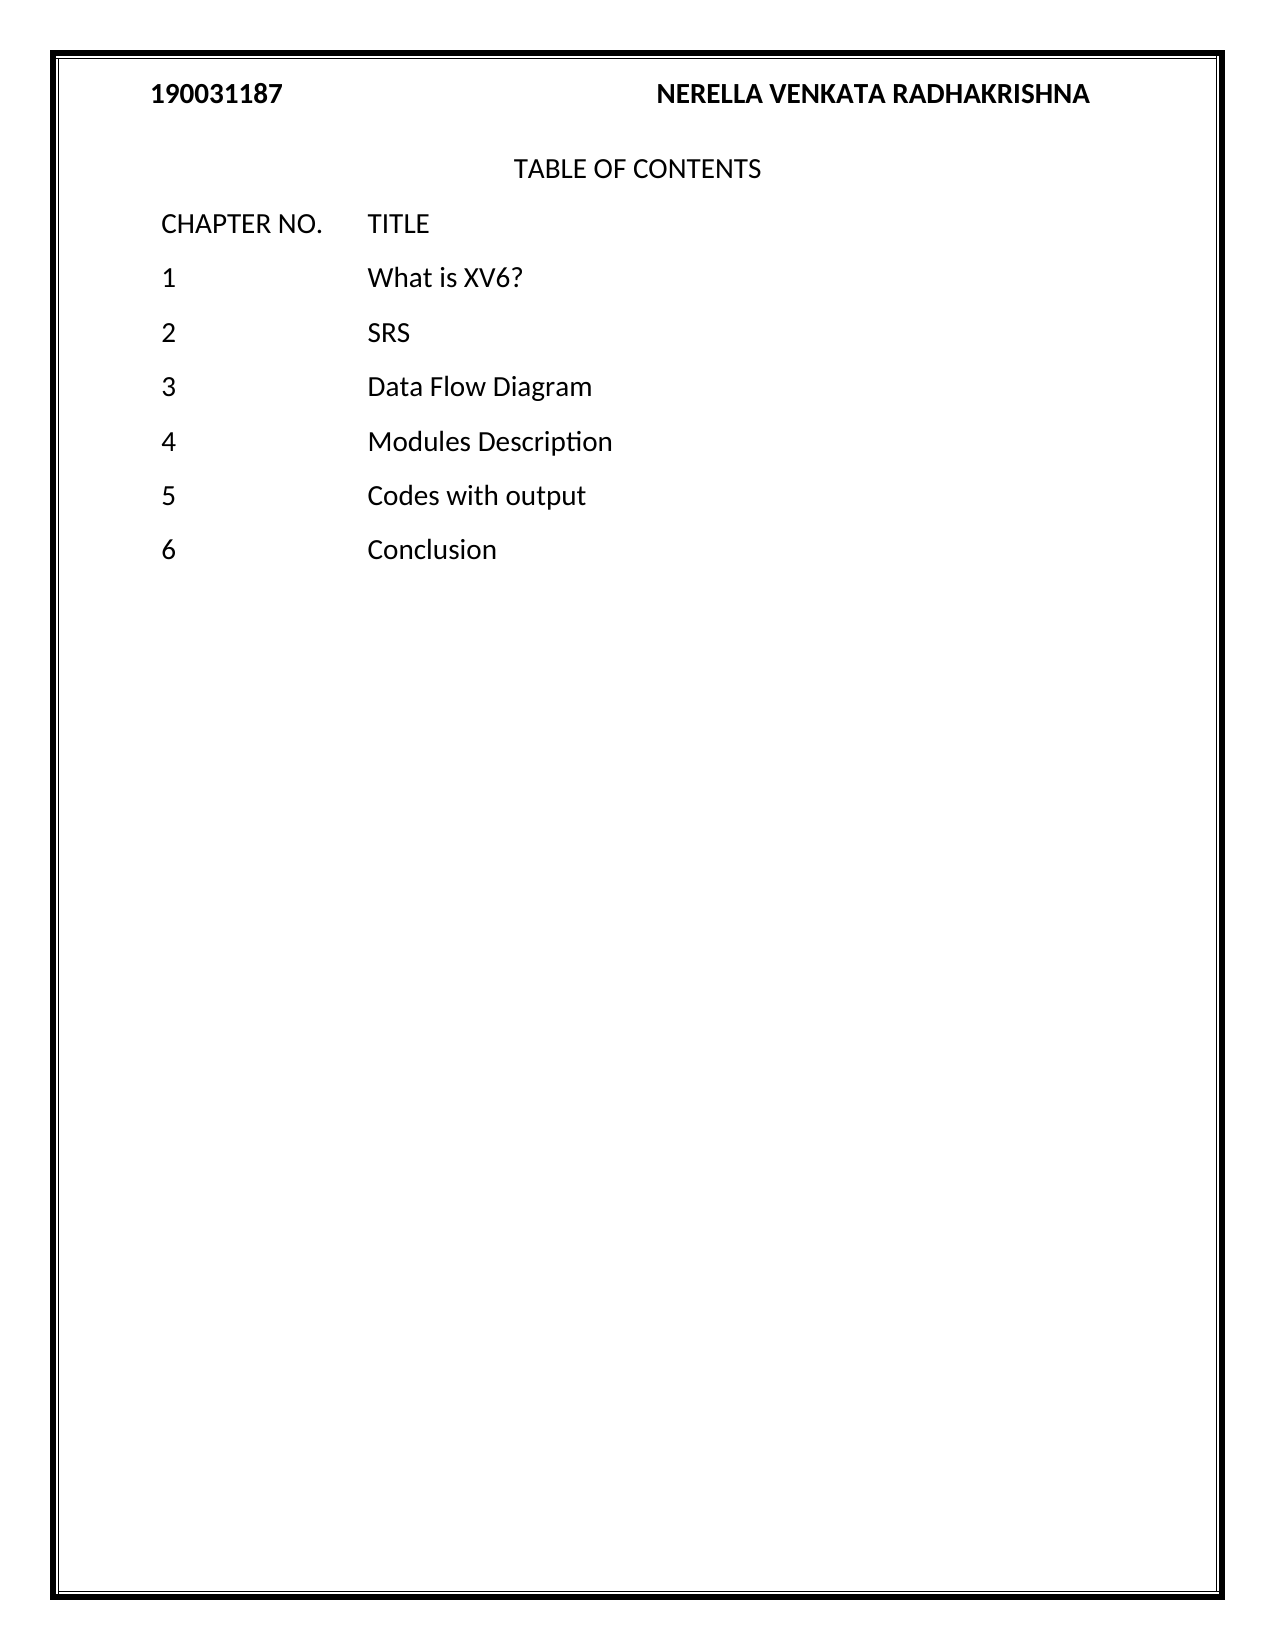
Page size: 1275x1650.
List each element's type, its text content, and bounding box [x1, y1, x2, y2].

table_cell Data Flow Diagram [356, 368, 903, 423]
text TABLE OF CONTENTS [150, 150, 1125, 186]
table_cell 2 [150, 314, 356, 368]
table_header TITLE [356, 205, 903, 259]
table_cell 3 [150, 368, 356, 423]
table_cell Conclusion [356, 531, 903, 586]
table_cell 6 [150, 531, 356, 586]
table_cell SRS [356, 314, 903, 368]
table_cell Modules Description [356, 423, 903, 477]
table_cell 5 [150, 477, 356, 531]
table_cell Codes with output [356, 477, 903, 531]
table_cell 1 [150, 260, 356, 314]
table_header CHAPTER NO. [150, 205, 356, 259]
table_cell What is XV6? [356, 260, 903, 314]
table_cell 4 [150, 423, 356, 477]
